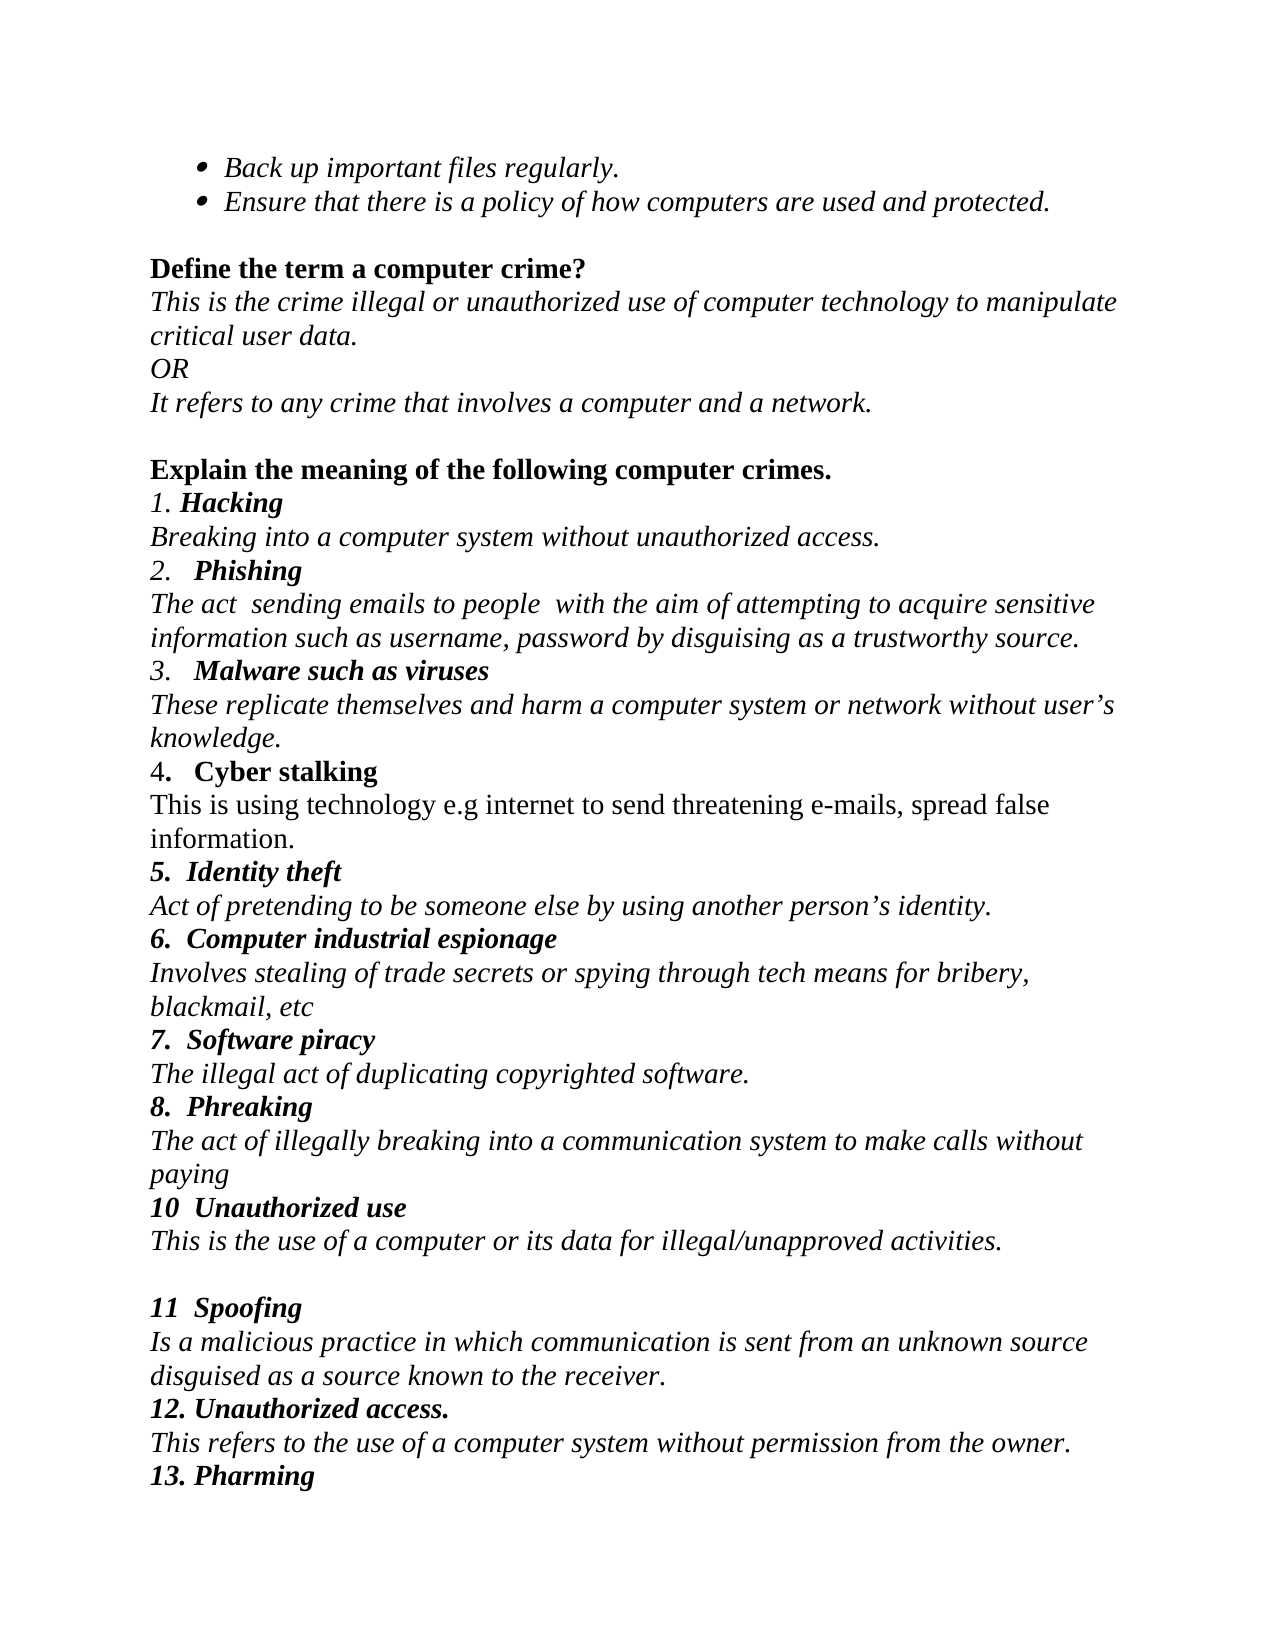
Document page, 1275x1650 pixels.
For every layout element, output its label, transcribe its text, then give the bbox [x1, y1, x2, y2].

text 8. Phreaking [150, 1089, 1125, 1123]
text These replicate themselves and harm a computer system or network without user’s knowledge. [150, 687, 1125, 754]
list Back up important files regularly. [194, 150, 1125, 184]
text 2. Phishing [150, 553, 1125, 586]
text The act sending emails to people with the aim of attempting to acquire sensitive information such as username, password by disguising as a trustworthy source. [150, 586, 1125, 653]
text This is the use of a computer or its data for illegal/unapproved activities. [150, 1223, 1125, 1257]
list Hacking [150, 486, 1125, 519]
text 4. Cyber stalking [150, 754, 1125, 787]
text The act of illegally breaking into a communication system to make calls without paying [150, 1123, 1125, 1190]
text 11 Spoofing [150, 1291, 1125, 1324]
list Ensure that there is a policy of how computers are used and protected. [194, 184, 1125, 217]
text Involves stealing of trade secrets or spying through tech means for bribery, blackmail, etc [150, 955, 1125, 1022]
text 3. Malware such as viruses [150, 653, 1125, 687]
text Define the term a computer crime? [150, 251, 1125, 284]
text 5. Identity theft [150, 854, 1125, 888]
text Act of pretending to be someone else by using another person’s identity. [150, 888, 1125, 922]
text OR [150, 351, 1125, 385]
text Is a malicious practice in which communication is sent from an unknown source disguised as a source known to the receiver. [150, 1324, 1125, 1391]
text The illegal act of duplicating copyrighted software. [150, 1056, 1125, 1089]
text Breaking into a computer system without unauthorized access. [150, 519, 1125, 553]
text 6. Computer industrial espionage [150, 922, 1125, 955]
text 10 Unauthorized use [150, 1190, 1125, 1223]
text This is using technology e.g internet to send threatening e-mails, spread false information. [150, 787, 1125, 854]
text This is the crime illegal or unauthorized use of computer technology to manipulate critical user data. [150, 284, 1125, 351]
text 13. Pharming [150, 1458, 1125, 1492]
text Explain the meaning of the following computer crimes. [150, 452, 1125, 486]
text 7. Software piracy [150, 1022, 1125, 1056]
text 12. Unauthorized access. This refers to the use of a computer system without permission from the owner. [150, 1391, 1125, 1458]
text It refers to any crime that involves a computer and a network. [150, 385, 1125, 418]
